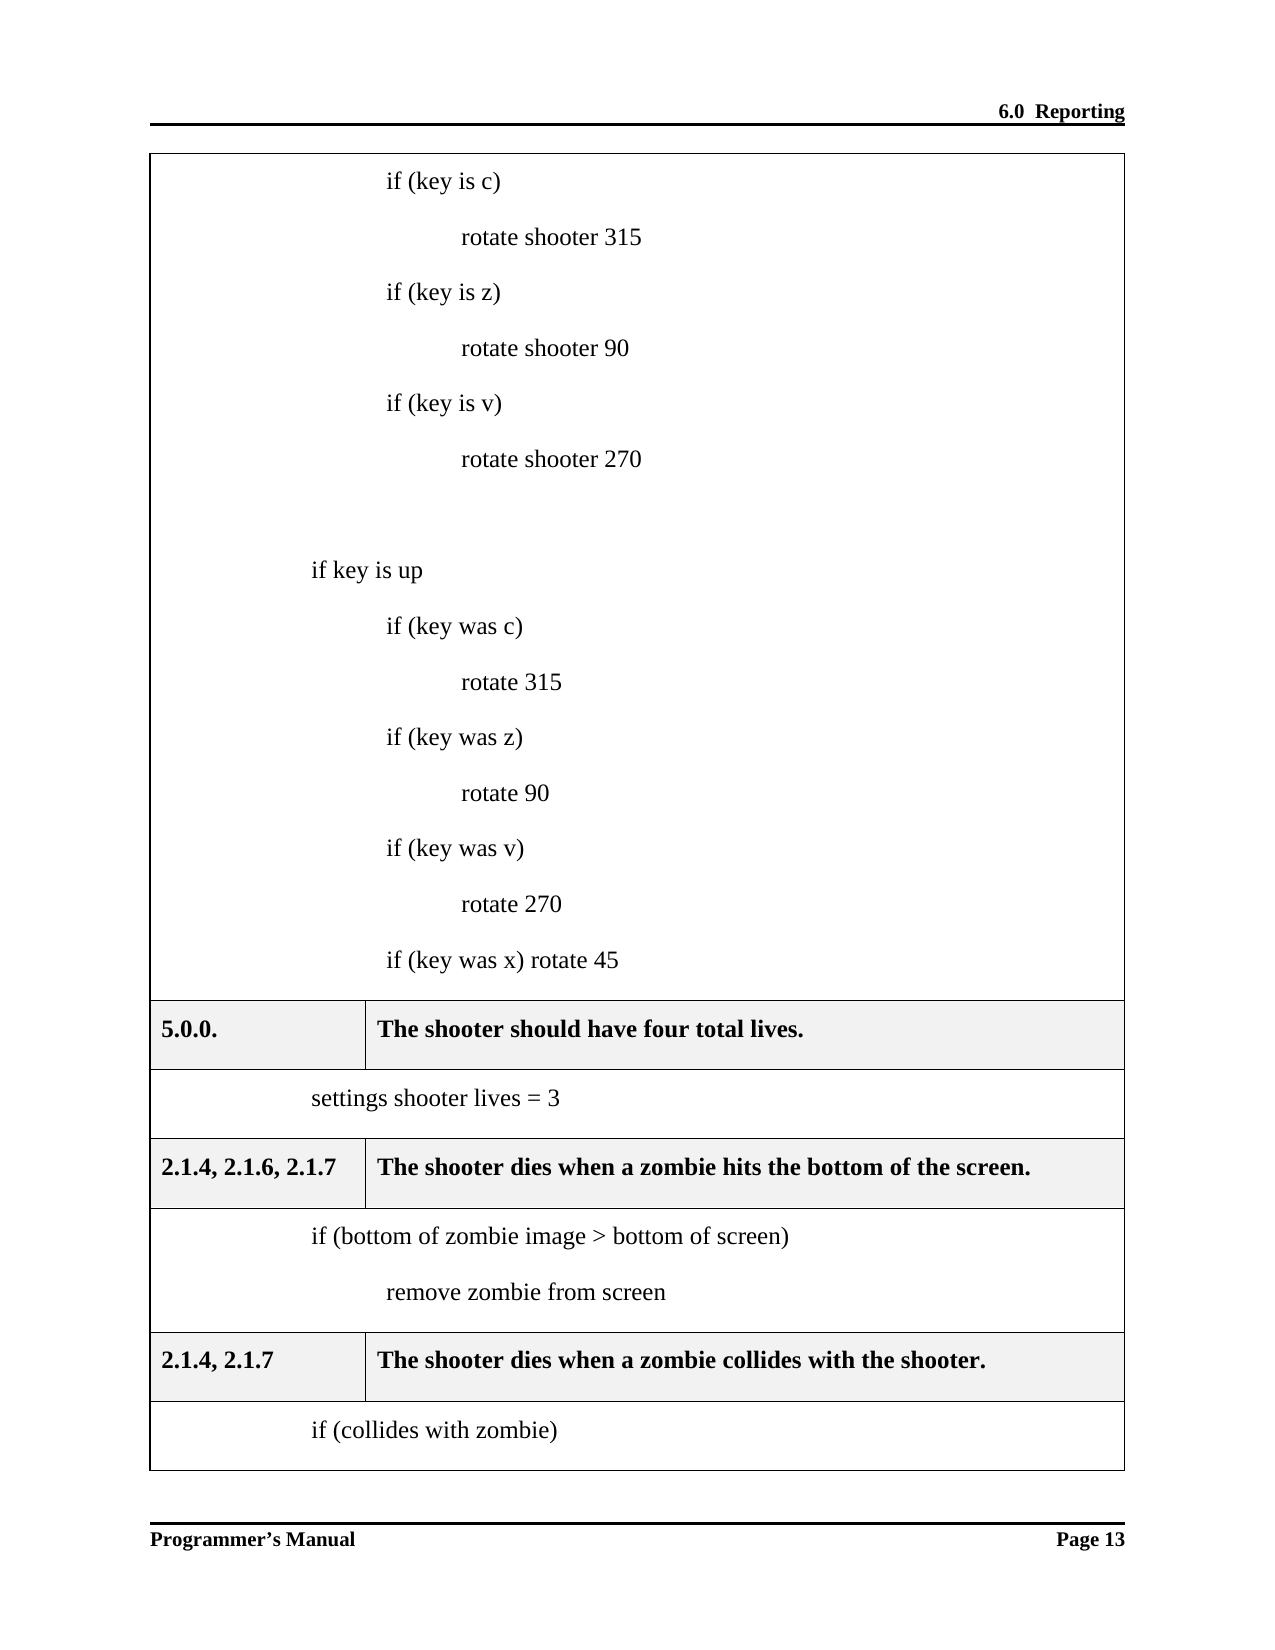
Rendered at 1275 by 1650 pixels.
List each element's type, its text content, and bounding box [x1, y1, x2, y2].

table_cell if (bottom of zombie image > bottom of screen) remove zombie from screen [151, 1209, 1124, 1332]
table_cell 5.0.0. [151, 1001, 365, 1069]
table_cell 2.1.4, 2.1.7 [151, 1333, 365, 1401]
table_cell settings shooter lives = 3 [151, 1070, 1124, 1138]
table_cell The shooter dies when a zombie collides with the shooter. [366, 1333, 1124, 1401]
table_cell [151, 1402, 1124, 1470]
table_cell 2.1.4, 2.1.6, 2.1.7 [151, 1139, 365, 1207]
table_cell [151, 154, 1124, 1000]
table_cell The shooter dies when a zombie hits the bottom of the screen. [366, 1139, 1124, 1207]
table_cell The shooter should have four total lives. [366, 1001, 1124, 1069]
